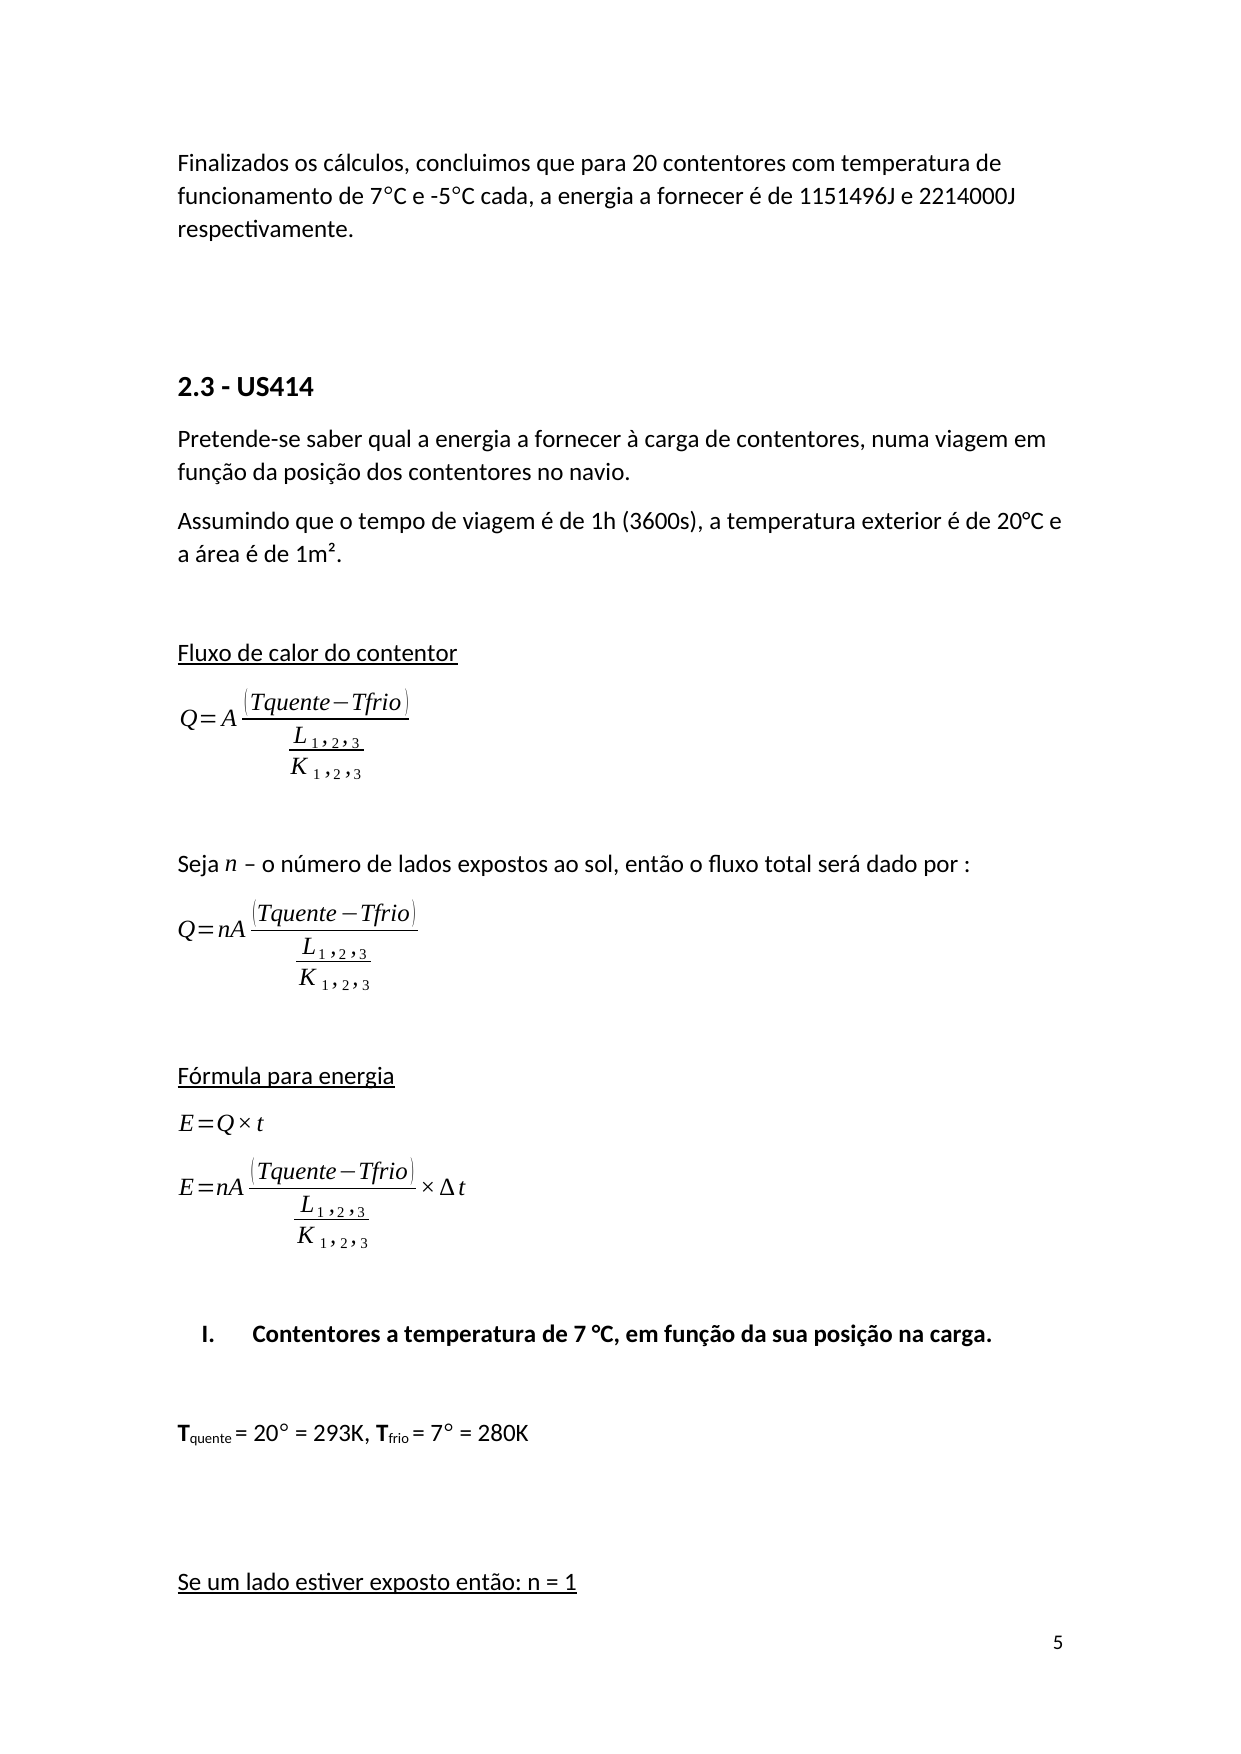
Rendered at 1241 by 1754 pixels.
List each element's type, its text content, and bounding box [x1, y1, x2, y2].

text Finalizados os cálculos, concluimos que para 20 contentores com temperatura de funcionamento de 7C e -5C cada, a energia a fornecer é de 1151496J e 2214000J respectivamente. [177, 148, 1063, 244]
list Contentores a temperatura de 7 °C, em função da sua posição na carga. [215, 1318, 1063, 1348]
text Tquente = 20 = 293K, Tfrio = 7 = 280K [177, 1417, 1063, 1448]
text Seja – o número de lados expostos ao sol, então o fluxo total será dado por : [177, 849, 1063, 879]
text Fórmula para energia [177, 1060, 1063, 1090]
text Fluxo de calor do contentor [177, 637, 1063, 668]
text Se um lado estiver exposto então: n = 1 [177, 1566, 1063, 1596]
text Assumindo que o tempo de viagem é de 1h (3600s), a temperatura exterior é de 20°C e a área é de 1m². [177, 505, 1063, 569]
text 2.3 - US414 [177, 368, 1063, 403]
text Pretende-se saber qual a energia a fornecer à carga de contentores, numa viagem em função da posição dos contentores no navio. [177, 423, 1063, 486]
